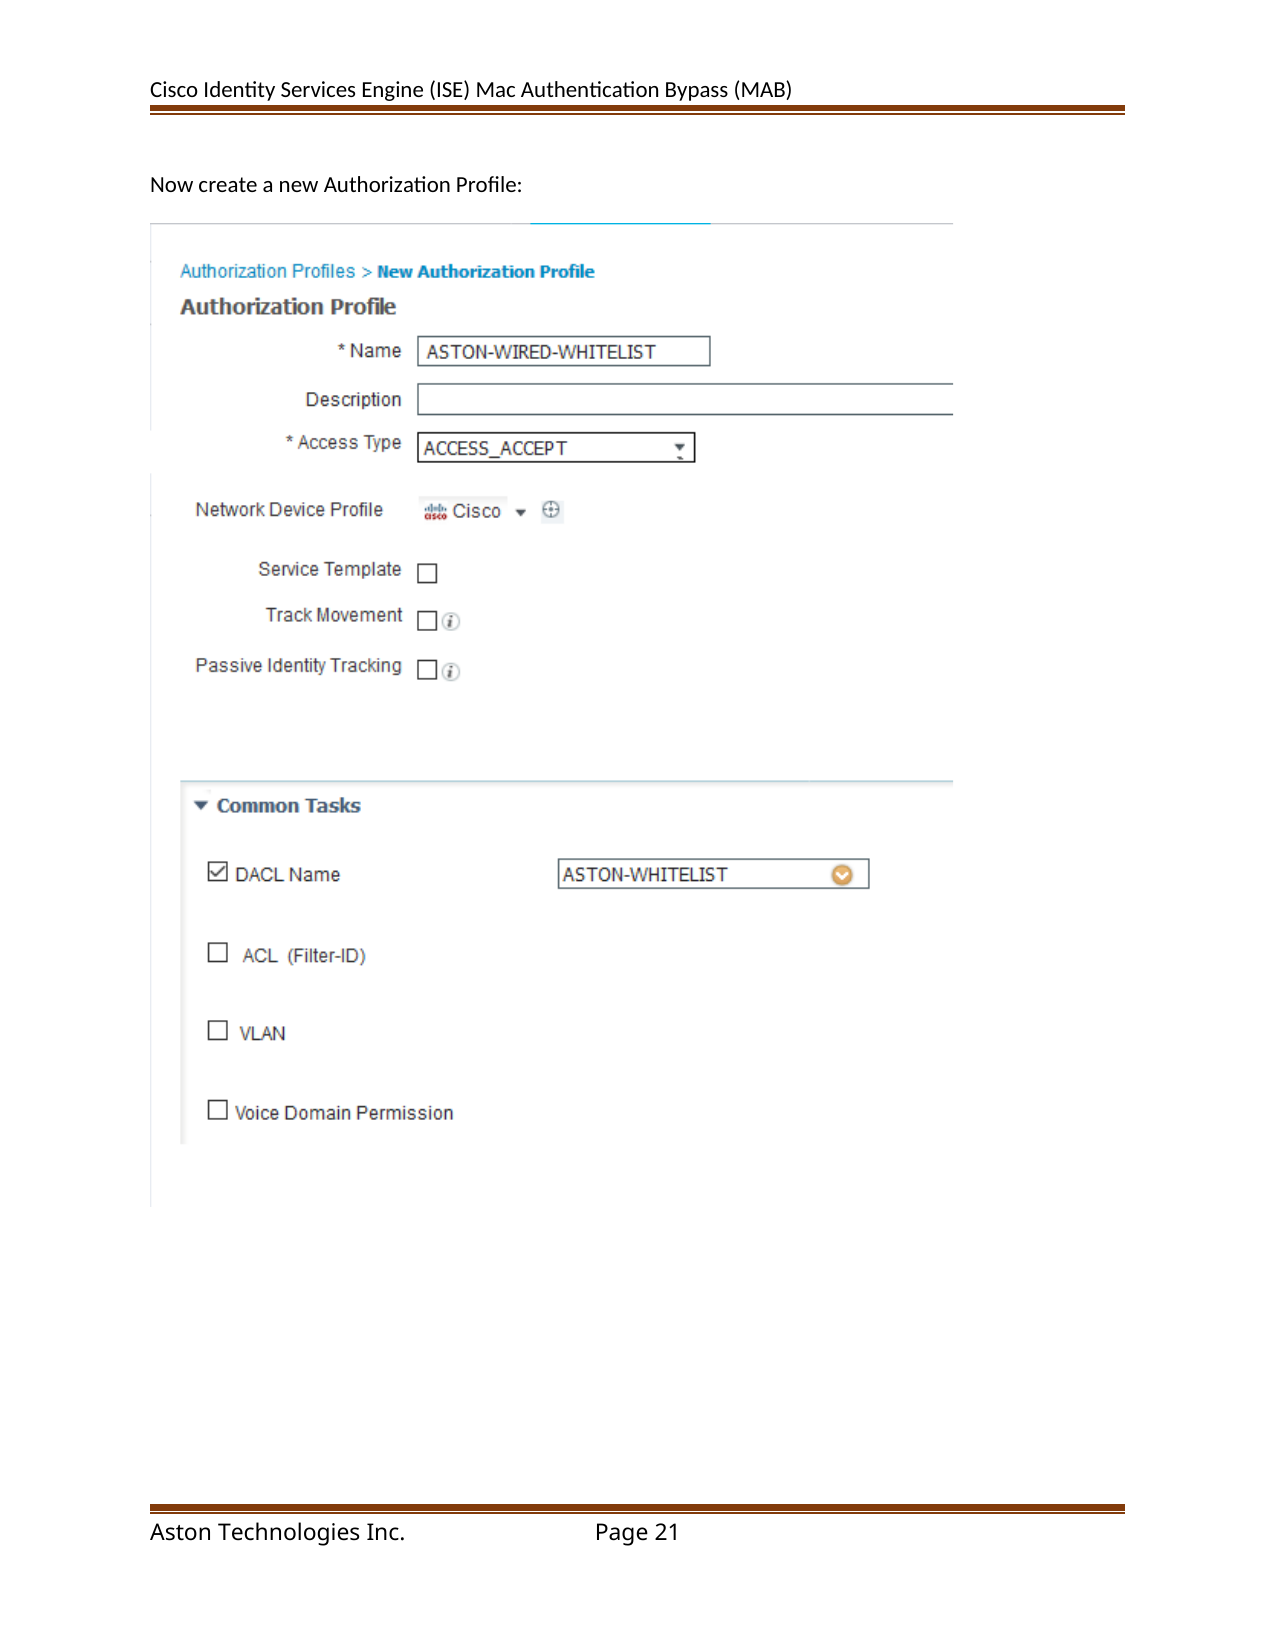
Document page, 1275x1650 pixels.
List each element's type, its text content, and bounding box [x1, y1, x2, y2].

picture [150, 223, 954, 1207]
text Now create a new Authorization Profile: [150, 171, 1125, 198]
